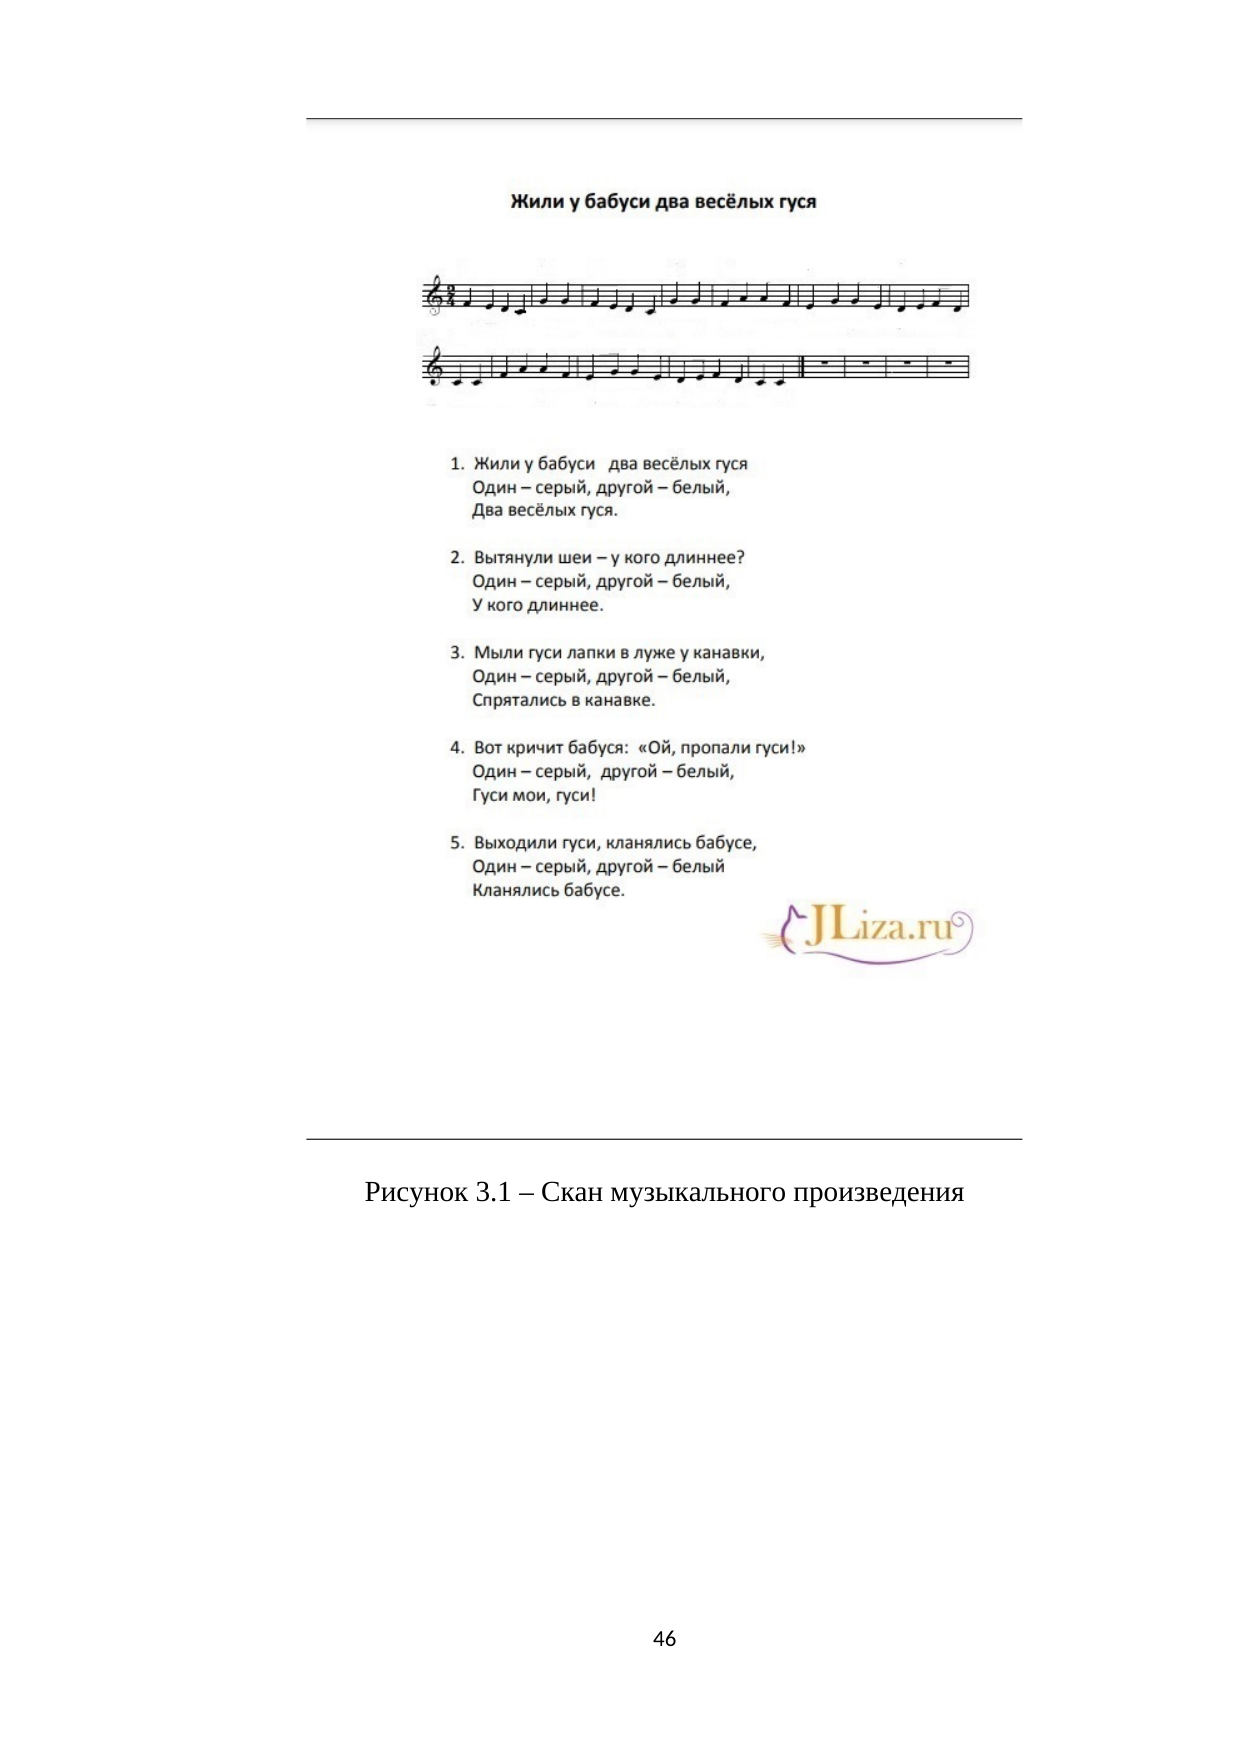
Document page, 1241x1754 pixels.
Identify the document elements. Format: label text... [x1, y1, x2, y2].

picture [306, 118, 1023, 1140]
text Рисунок 3.1 – Скан музыкального произведения [177, 1174, 1152, 1208]
